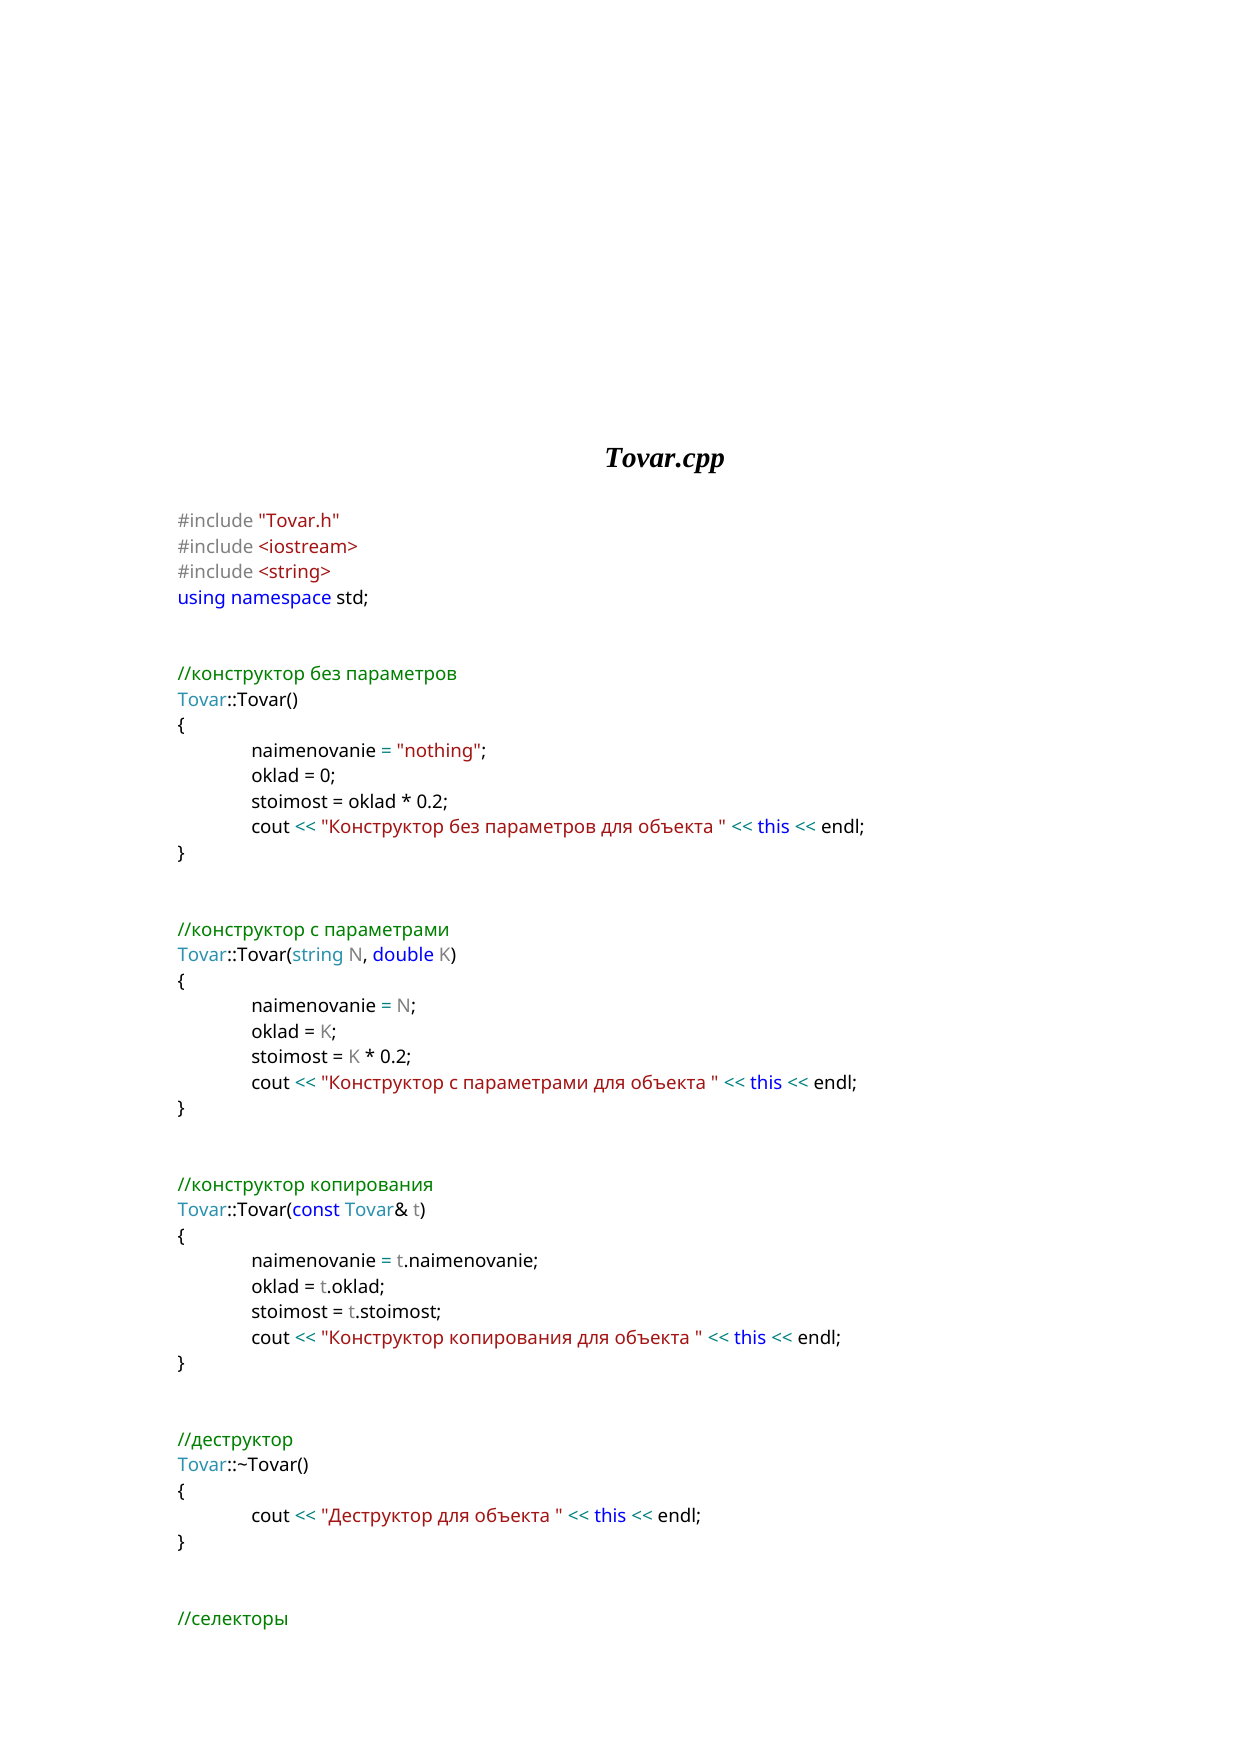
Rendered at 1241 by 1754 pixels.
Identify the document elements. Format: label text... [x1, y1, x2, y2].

text //селекторы [177, 1605, 1152, 1630]
text naimenovanie = N; [177, 992, 1152, 1018]
text stoimost = oklad * 0.2; [177, 788, 1152, 814]
text cout << "Конструктор без параметров для объекта " << this << endl; [177, 814, 1152, 839]
text } [177, 839, 1152, 865]
text Tovar::~Tovar() [177, 1452, 1152, 1477]
text //конструктор копирования [177, 1171, 1152, 1197]
text { [177, 1222, 1152, 1248]
text Tovar.cpp [177, 440, 1152, 474]
text stoimost = K * 0.2; [177, 1043, 1152, 1069]
text //конструктор с параметрами [177, 916, 1152, 941]
text #include <iostream> [177, 533, 1152, 558]
text using namespace std; [177, 584, 1152, 609]
text //деструктор [177, 1426, 1152, 1452]
text } [177, 1350, 1152, 1375]
text { [177, 712, 1152, 737]
text Tovar::Tovar(string N, double K) [177, 941, 1152, 967]
text naimenovanie = "nothing"; [177, 737, 1152, 763]
text Tovar::Tovar(const Tovar& t) [177, 1197, 1152, 1222]
text cout << "Конструктор копирования для объекта " << this << endl; [177, 1324, 1152, 1350]
text cout << "Деструктор для объекта " << this << endl; [177, 1503, 1152, 1528]
text { [177, 967, 1152, 992]
text oklad = 0; [177, 763, 1152, 788]
text Tovar::Tovar() [177, 686, 1152, 712]
text } [177, 1094, 1152, 1120]
text oklad = K; [177, 1018, 1152, 1043]
text cout << "Конструктор с параметрами для объекта " << this << endl; [177, 1069, 1152, 1094]
text #include <string> [177, 558, 1152, 584]
text oklad = t.oklad; [177, 1273, 1152, 1299]
text { [177, 1477, 1152, 1503]
text stoimost = t.stoimost; [177, 1299, 1152, 1324]
text } [177, 1528, 1152, 1554]
text //конструктор без параметров [177, 661, 1152, 686]
text #include "Tovar.h" [177, 507, 1152, 533]
text naimenovanie = t.naimenovanie; [177, 1248, 1152, 1273]
